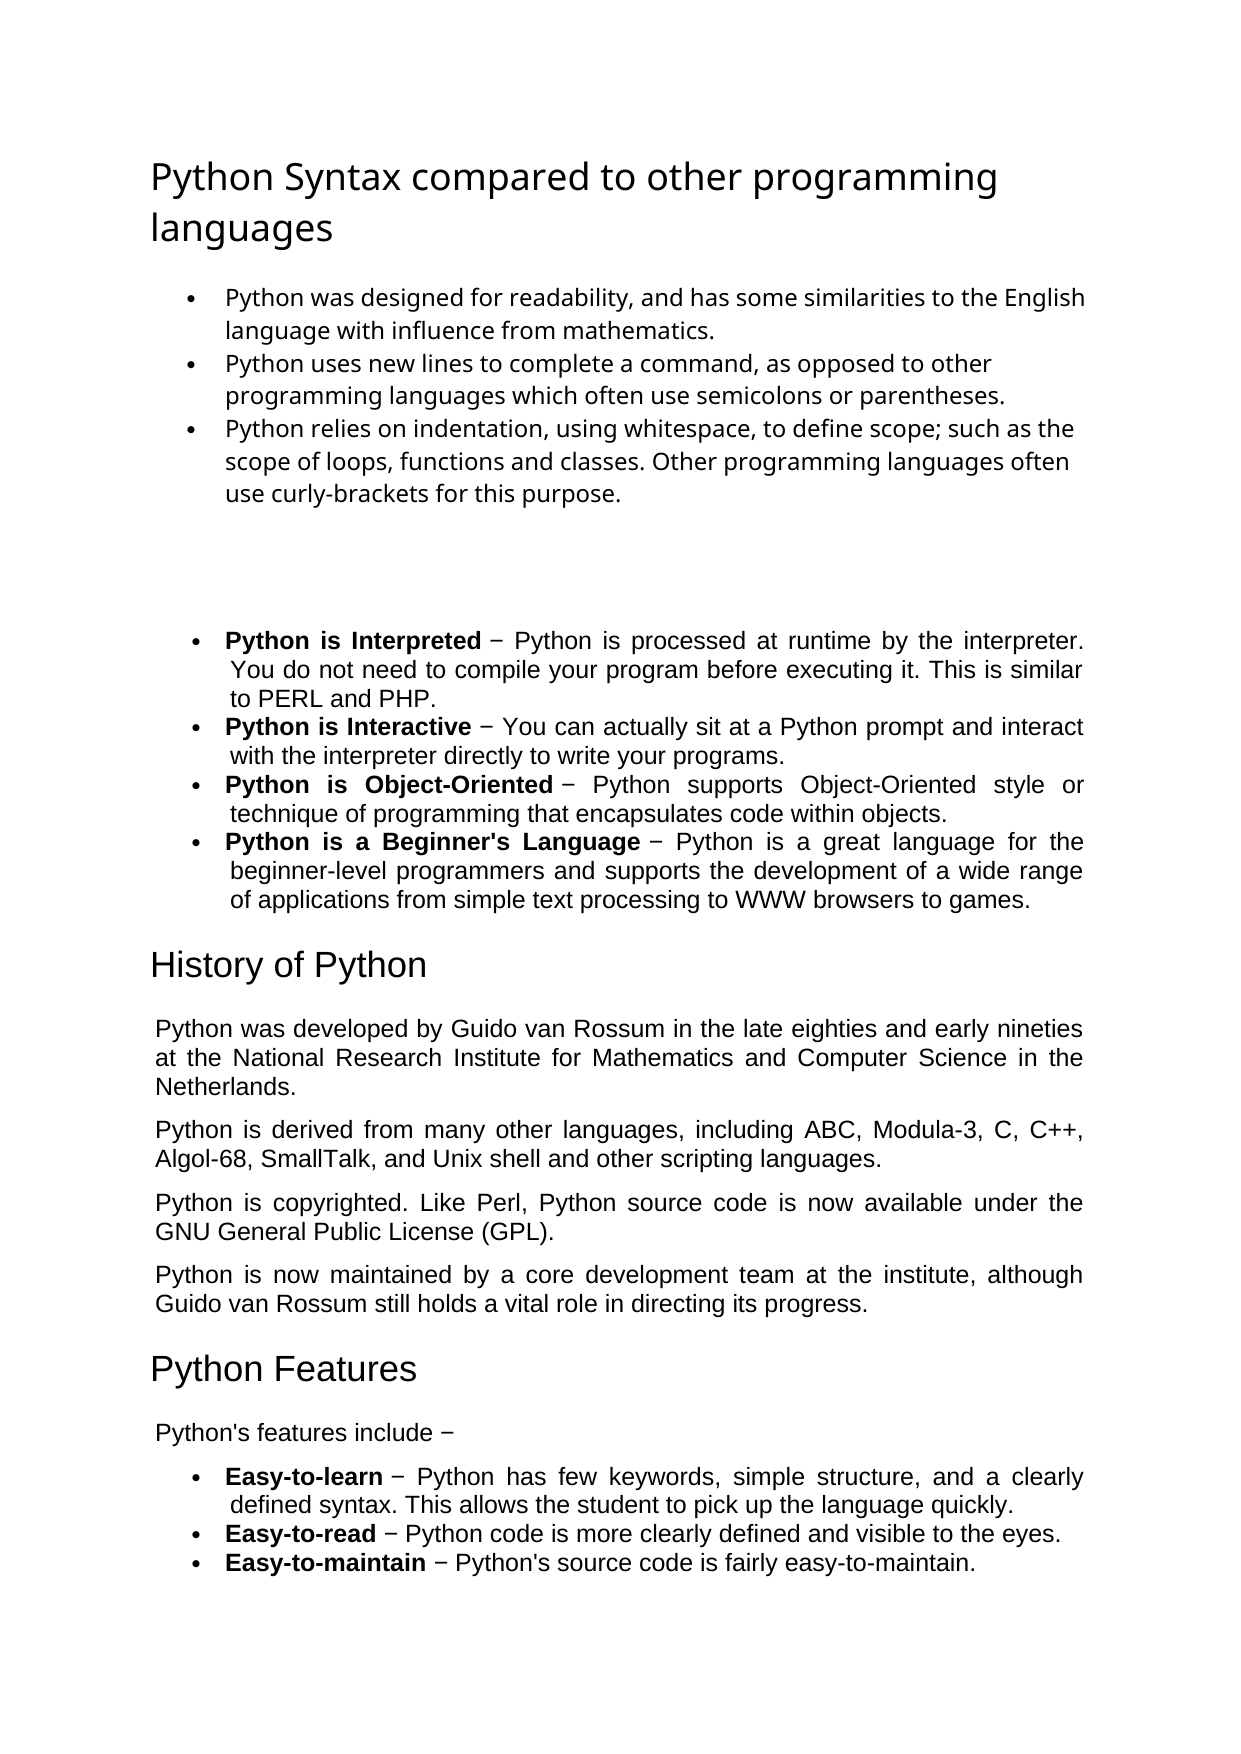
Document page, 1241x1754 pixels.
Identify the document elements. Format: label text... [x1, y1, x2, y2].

list Easy-to-maintain − Python's source code is fairly easy-to-maintain. [192, 1548, 1085, 1577]
text Python Syntax compared to other programming languages [150, 150, 1090, 252]
text Python was developed by Guido van Rossum in the late eighties and early nineties at the National Research Institute for Mathematics and Computer Science in the Netherlands. [155, 1014, 1085, 1100]
list Python is Interactive − You can actually sit at a Python prompt and interact with the interpreter directly to write your programs. [192, 712, 1085, 770]
list Easy-to-learn − Python has few keywords, simple structure, and a clearly defined syntax. This allows the student to pick up the language quickly. [192, 1462, 1085, 1519]
subtitle Python Features [150, 1347, 1090, 1389]
text Python's features include − [155, 1418, 1085, 1447]
list Python is Object-Oriented − Python supports Object-Oriented style or technique of programming that encapsulates code within objects. [192, 770, 1085, 827]
subtitle History of Python [150, 943, 1090, 985]
list Python is a Beginner's Language − Python is a great language for the beginner-level programmers and supports the development of a wide range of applications from simple text processing to WWW browsers to games. [192, 827, 1085, 914]
list Python relies on indentation, using whitespace, to define scope; such as the scope of loops, functions and classes. Other programming languages often use curly-brackets for this purpose. [187, 412, 1090, 509]
text Python is now maintained by a core development team at the institute, although Guido van Rossum still holds a vital role in directing its progress. [155, 1260, 1085, 1318]
text Python is derived from many other languages, including ABC, Modula-3, C, C++, Algol-68, SmallTalk, and Unix shell and other scripting languages. [155, 1115, 1085, 1173]
list Python uses new lines to complete a command, as opposed to other programming languages which often use semicolons or parentheses. [187, 346, 1090, 412]
list Easy-to-read − Python code is more clearly defined and visible to the eyes. [192, 1519, 1085, 1548]
list Python is Interpreted − Python is processed at runtime by the interpreter. You do not need to compile your program before executing it. This is similar to PERL and PHP. [192, 626, 1085, 712]
list Python was designed for readability, and has some similarities to the English language with influence from mathematics. [187, 281, 1090, 346]
text Python is copyrighted. Like Perl, Python source code is now available under the GNU General Public License (GPL). [155, 1188, 1085, 1245]
